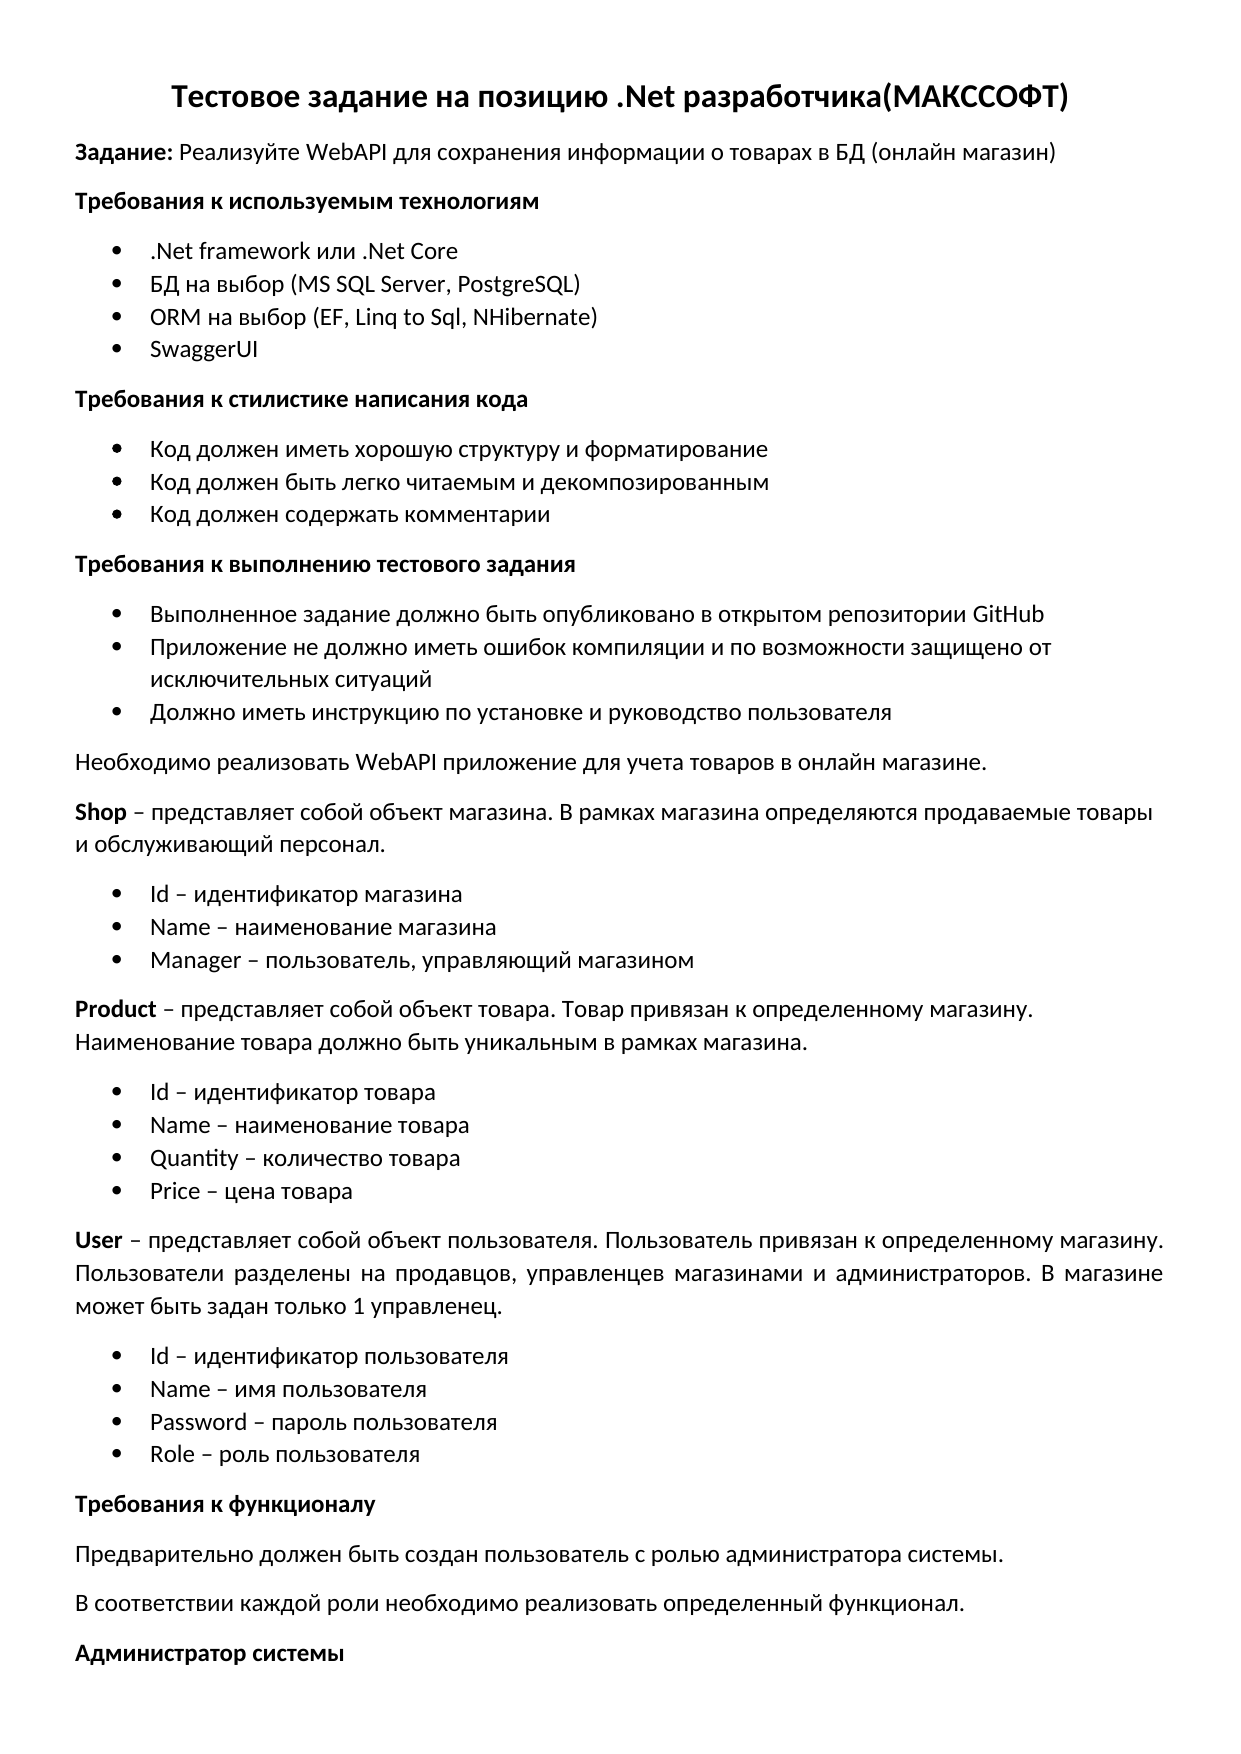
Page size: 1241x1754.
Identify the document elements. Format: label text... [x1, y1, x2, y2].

list SwaggerUI [112, 333, 1165, 364]
list Role – роль пользователя [112, 1438, 1165, 1469]
list Id – идентификатор магазина [112, 878, 1165, 909]
text User – представляет собой объект пользователя. Пользователь привязан к определенному магазину. Пользователи разделены на продавцов, управленцев магазинами и администраторов. В магазине может быть задан только 1 управленец. [75, 1224, 1165, 1321]
text Требования к выполнению тестового задания [75, 548, 1165, 579]
list Name – наименование магазина [112, 911, 1165, 942]
list Manager – пользователь, управляющий магазином [112, 944, 1165, 974]
list Id – идентификатор пользователя [112, 1340, 1165, 1370]
text Product – представляет собой объект товара. Товар привязан к определенному магазину. Наименование товара должно быть уникальным в рамках магазина. [75, 993, 1165, 1057]
list Price – цена товара [112, 1175, 1165, 1205]
text Требования к используемым технологиям [75, 185, 1165, 216]
list .Net framework или .Net Core [112, 235, 1165, 265]
list Выполненное задание должно быть опубликовано в открытом репозитории GitHub [112, 598, 1165, 628]
text Задание: Реализуйте WebAPI для сохранения информации о товарах в БД (онлайн магазин) [75, 136, 1165, 166]
list Name – имя пользователя [112, 1373, 1165, 1403]
list Quantity – количество товара [112, 1142, 1165, 1172]
list Код должен иметь хорошую структуру и форматирование [112, 433, 1165, 463]
list Name – наименование товара [112, 1109, 1165, 1139]
text Требования к стилистике написания кода [75, 383, 1165, 414]
text Предварительно должен быть создан пользователь с ролью администратора системы. [75, 1538, 1165, 1568]
list Должно иметь инструкцию по установке и руководство пользователя [112, 696, 1165, 727]
list Id – идентификатор товара [112, 1076, 1165, 1107]
list БД на выбор (MS SQL Server, PostgreSQL) [112, 268, 1165, 298]
list Приложение не должно иметь ошибок компиляции и по возможности защищено от исключительных ситуаций [112, 631, 1165, 694]
list Password – пароль пользователя [112, 1406, 1165, 1436]
text Требования к функционалу [75, 1488, 1165, 1519]
text Администратор системы [75, 1637, 1165, 1667]
text Тестовое задание на позицию .Net разработчика(МАКССОФТ) [75, 75, 1165, 116]
text В соответствии каждой роли необходимо реализовать определенный функционал. [75, 1587, 1165, 1618]
list ORM на выбор (EF, Linq to Sql, NHibernate) [112, 301, 1165, 331]
list Код должен быть легко читаемым и декомпозированным [112, 466, 1165, 496]
list Код должен содержать комментарии [112, 498, 1165, 529]
text Shop – представляет собой объект магазина. В рамках магазина определяются продаваемые товары и обслуживающий персонал. [75, 796, 1165, 859]
text Необходимо реализовать WebAPI приложение для учета товаров в онлайн магазине. [75, 746, 1165, 777]
